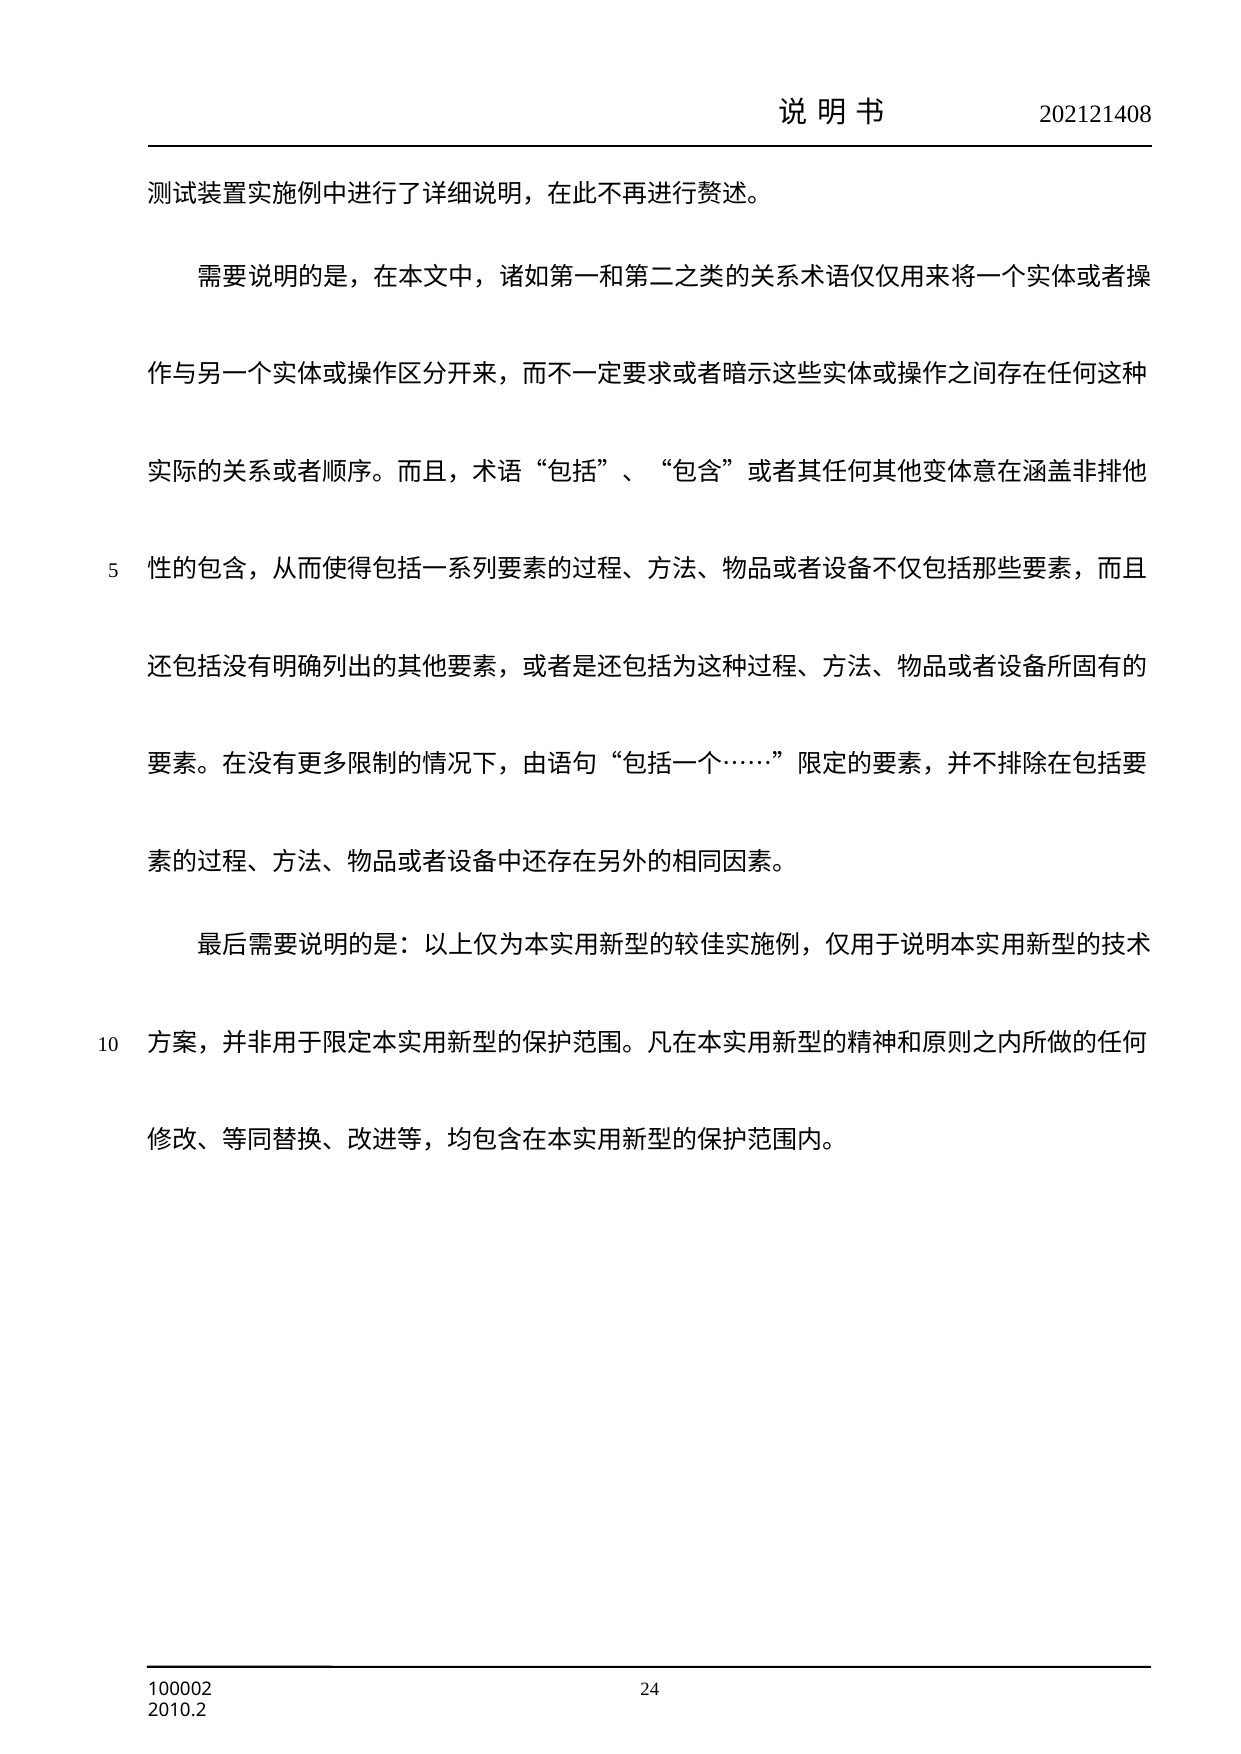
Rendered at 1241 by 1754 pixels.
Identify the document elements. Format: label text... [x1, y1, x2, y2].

text 最后需要说明的是：以上仅为本实用新型的较佳实施例，仅用于说明本实用新型的技术方案，并非用于限定本实用新型的保护范围。凡在本实用新型的精神和原则之内所做的任何修改、等同替换、改进等，均包含在本实用新型的保护范围内。 [148, 910, 1152, 1170]
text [148, 159, 1152, 224]
text 需要说明的是，在本文中，诸如第一和第二之类的关系术语仅仅用来将一个实体或者操作与另一个实体或操作区分开来，而不一定要求或者暗示这些实体或操作之间存在任何这种实际的关系或者顺序。而且，术语“包括”、“包含”或者其任何其他变体意在涵盖非排他性的包含，从而使得包括一系列要素的过程、方法、物品或者设备不仅包括那些要素，而且还包括没有明确列出的其他要素，或者是还包括为这种过程、方法、物品或者设备所固有的要素。在没有更多限制的情况下，由语句“包括一个……”限定的要素，并不排除在包括要素的过程、方法、物品或者设备中还存在另外的相同因素。 [148, 242, 1152, 892]
